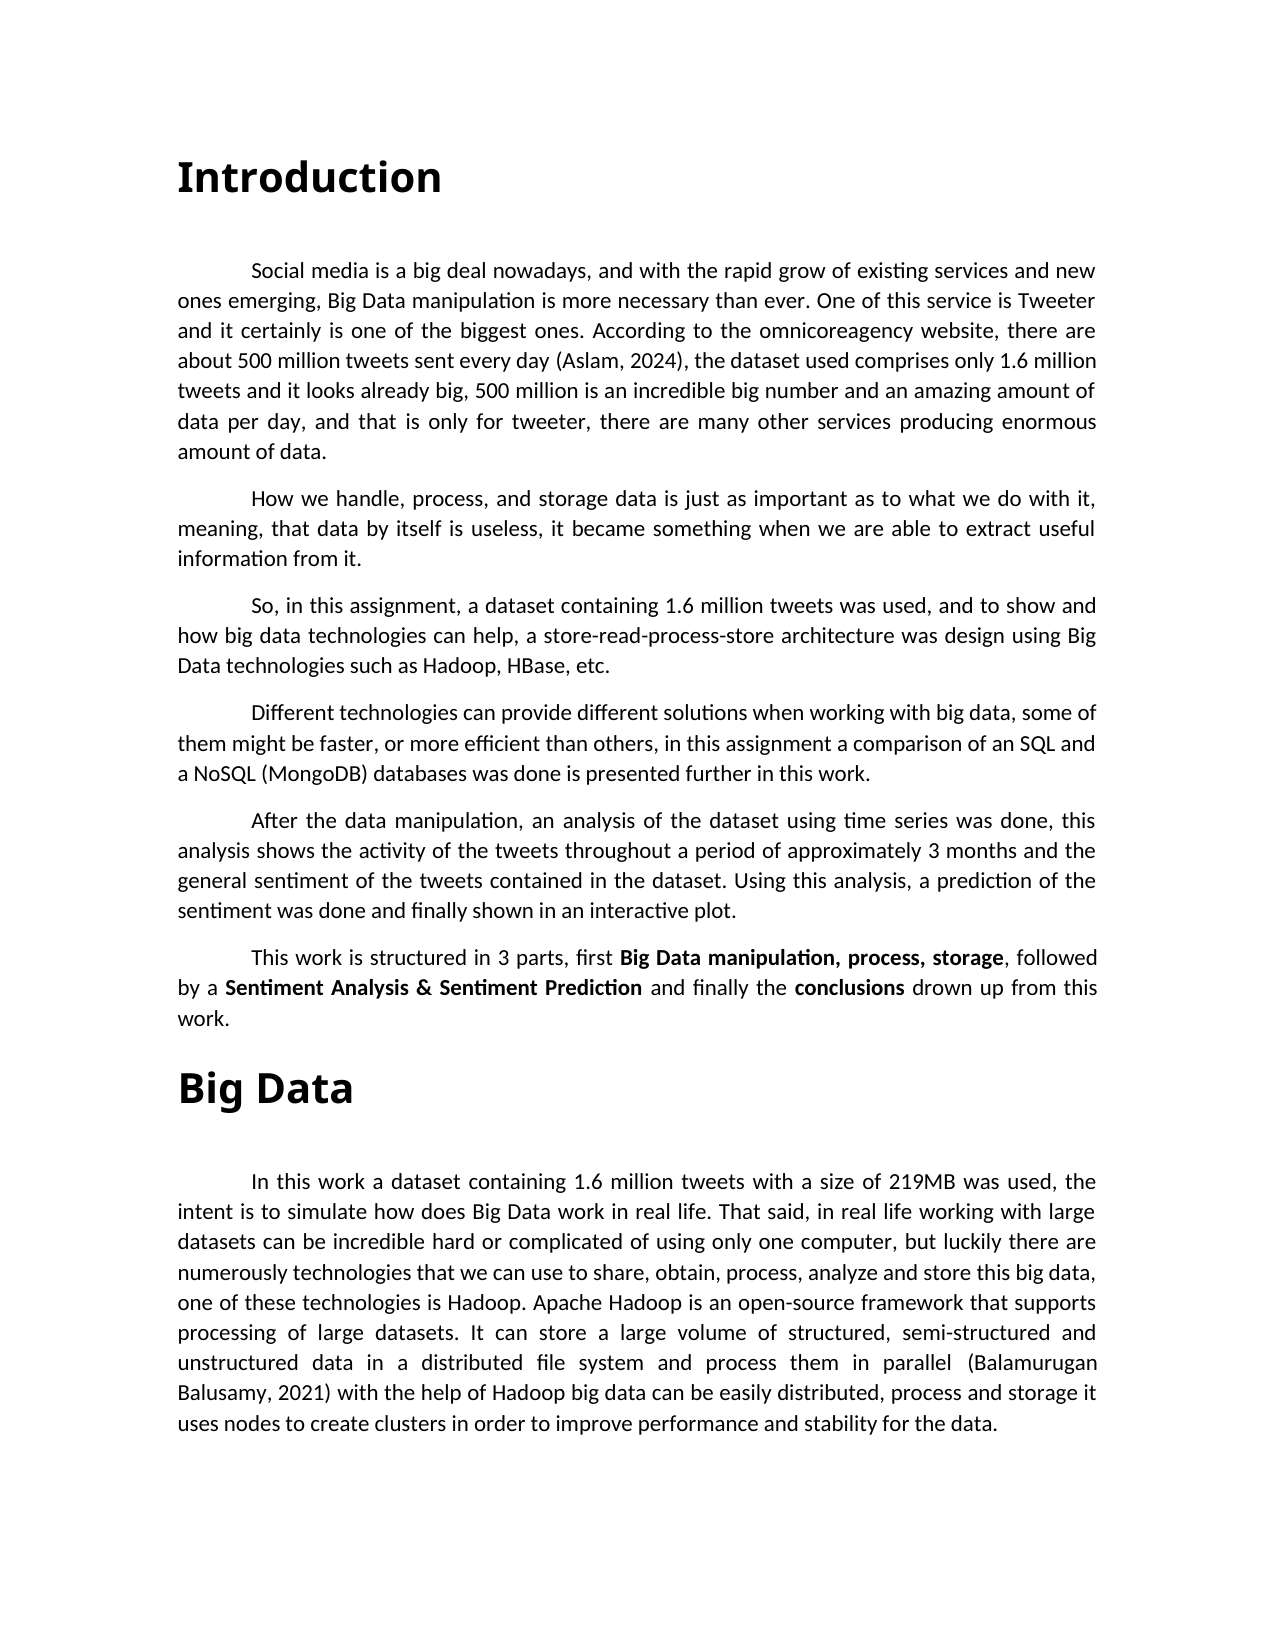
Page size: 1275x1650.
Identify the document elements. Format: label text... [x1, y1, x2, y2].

text How we handle, process, and storage data is just as important as to what we do with it, meaning, that data by itself is useless, it became something when we are able to extract useful information from it. [177, 484, 1098, 572]
text Social media is a big deal nowadays, and with the rapid grow of existing services and new ones emerging, Big Data manipulation is more necessary than ever. One of this service is Tweeter and it certainly is one of the biggest ones. According to the omnicoreagency website, there are about 500 million tweets sent every day, the dataset used comprises only 1.6 million tweets and it looks already big, 500 million is an incredible big number and an amazing amount of data per day, and that is only for tweeter, there are many other services producing enormous amount of data. [177, 256, 1098, 465]
subtitle Introduction [177, 148, 1098, 204]
text Different technologies can provide different solutions when working with big data, some of them might be faster, or more efficient than others, in this assignment a comparison of an SQL and a NoSQL (MongoDB) databases was done is presented further in this work. [177, 698, 1098, 787]
text After the data manipulation, an analysis of the dataset using time series was done, this analysis shows the activity of the tweets throughout a period of approximately 3 months and the general sentiment of the tweets contained in the dataset. Using this analysis, a prediction of the sentiment was done and finally shown in an interactive plot. [177, 806, 1098, 924]
subtitle Big Data [177, 1059, 1098, 1116]
text This work is structured in 3 parts, first Big Data manipulation, process, storage, followed by a Sentiment Analysis & Sentiment Prediction and finally the conclusions drown up from this work. [177, 943, 1098, 1032]
text In this work a dataset containing 1.6 million tweets with a size of 219MB was used, the intent is to simulate how does Big Data work in real life. That said, in real life working with large datasets can be incredible hard or complicated of using only one computer, but luckily there are numerously technologies that we can use to share, obtain, process, analyze and store this big data, one of these technologies is Hadoop. Apache Hadoop is an open-source framework that supports processing of large datasets. It can store a large volume of structured, semi-structured and unstructured data in a distributed file system and process them in parallel with the help of Hadoop big data can be easily distributed, process and storage it uses nodes to create clusters in order to improve performance and stability for the data. [177, 1167, 1098, 1437]
text So, in this assignment, a dataset containing 1.6 million tweets was used, and to show and how big data technologies can help, a store-read-process-store architecture was design using Big Data technologies such as Hadoop, HBase, etc. [177, 591, 1098, 679]
